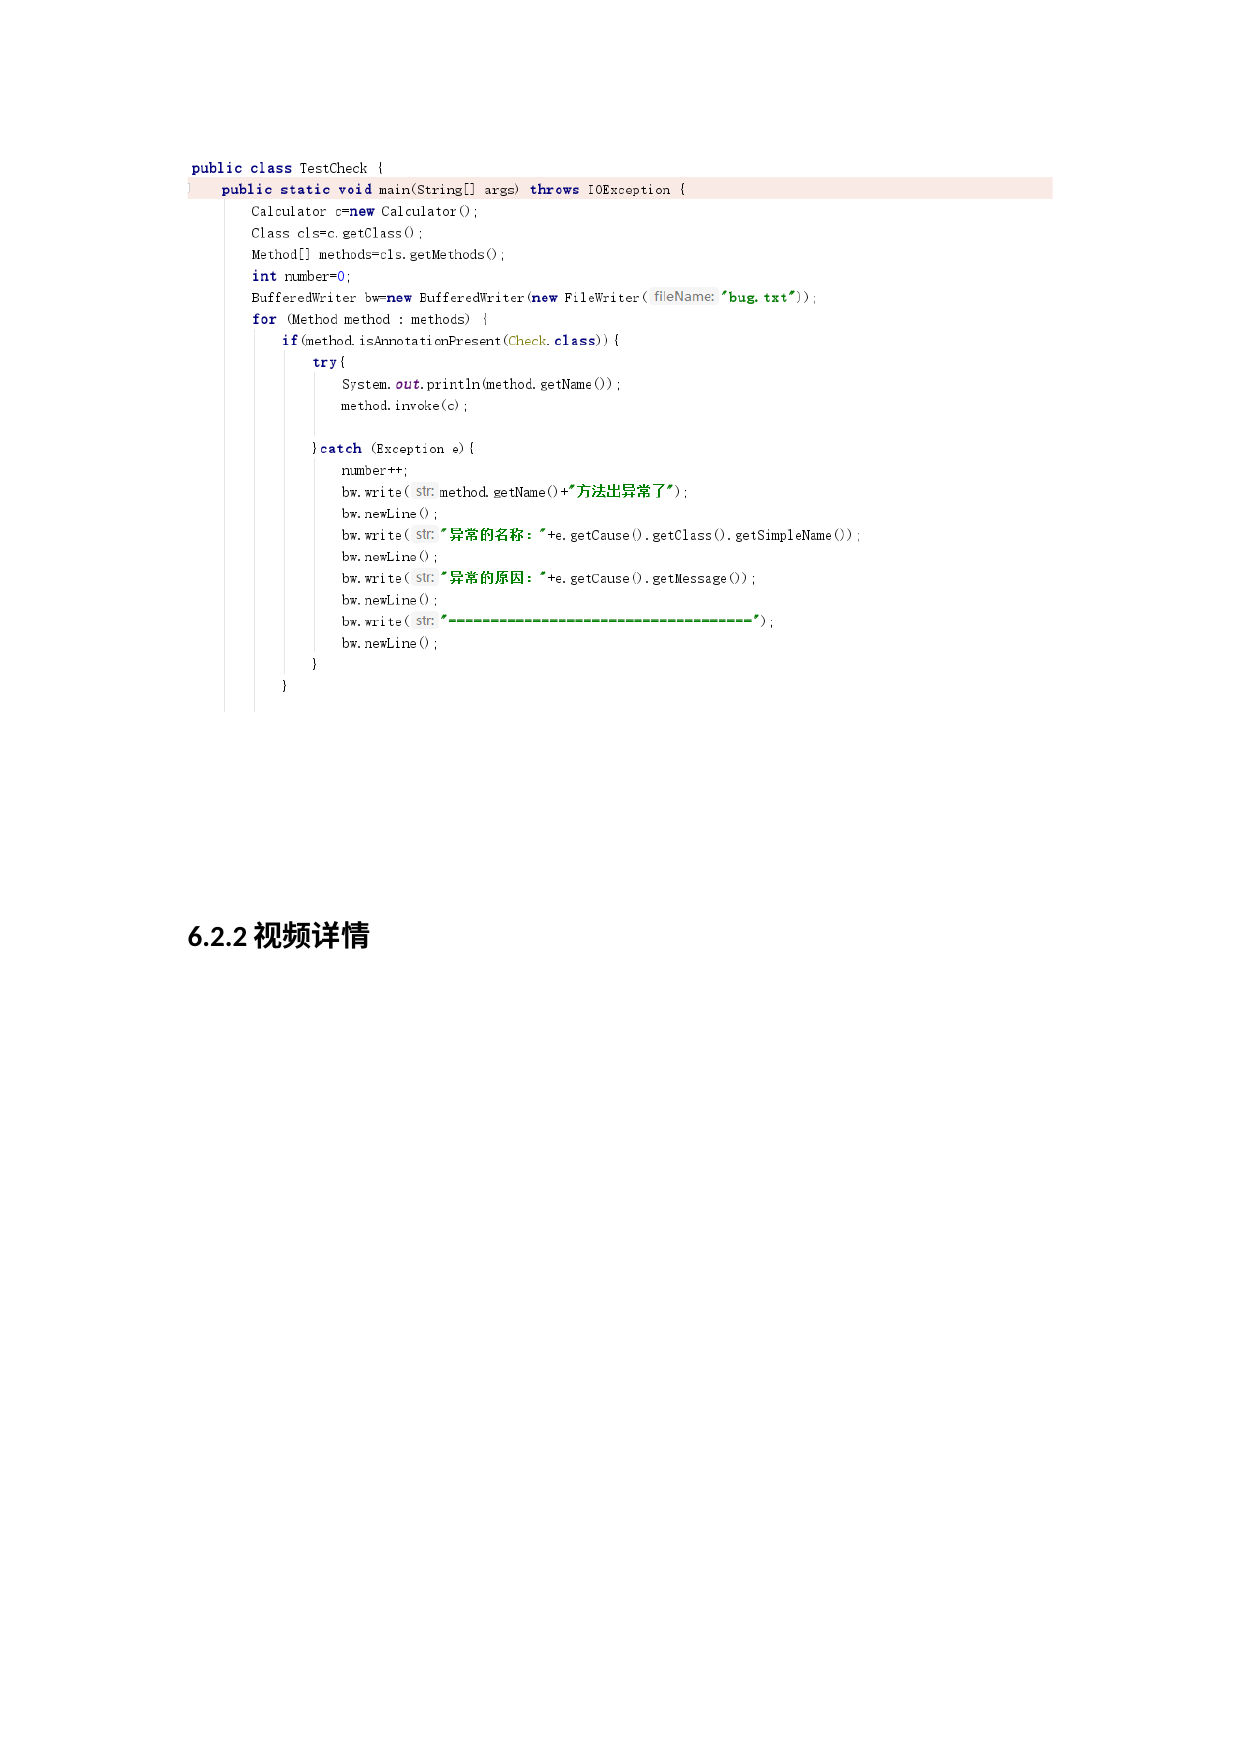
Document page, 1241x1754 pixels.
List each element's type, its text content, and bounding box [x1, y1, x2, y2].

picture [187, 162, 1053, 712]
subtitle 6.2.2视频详情 [187, 901, 1053, 966]
